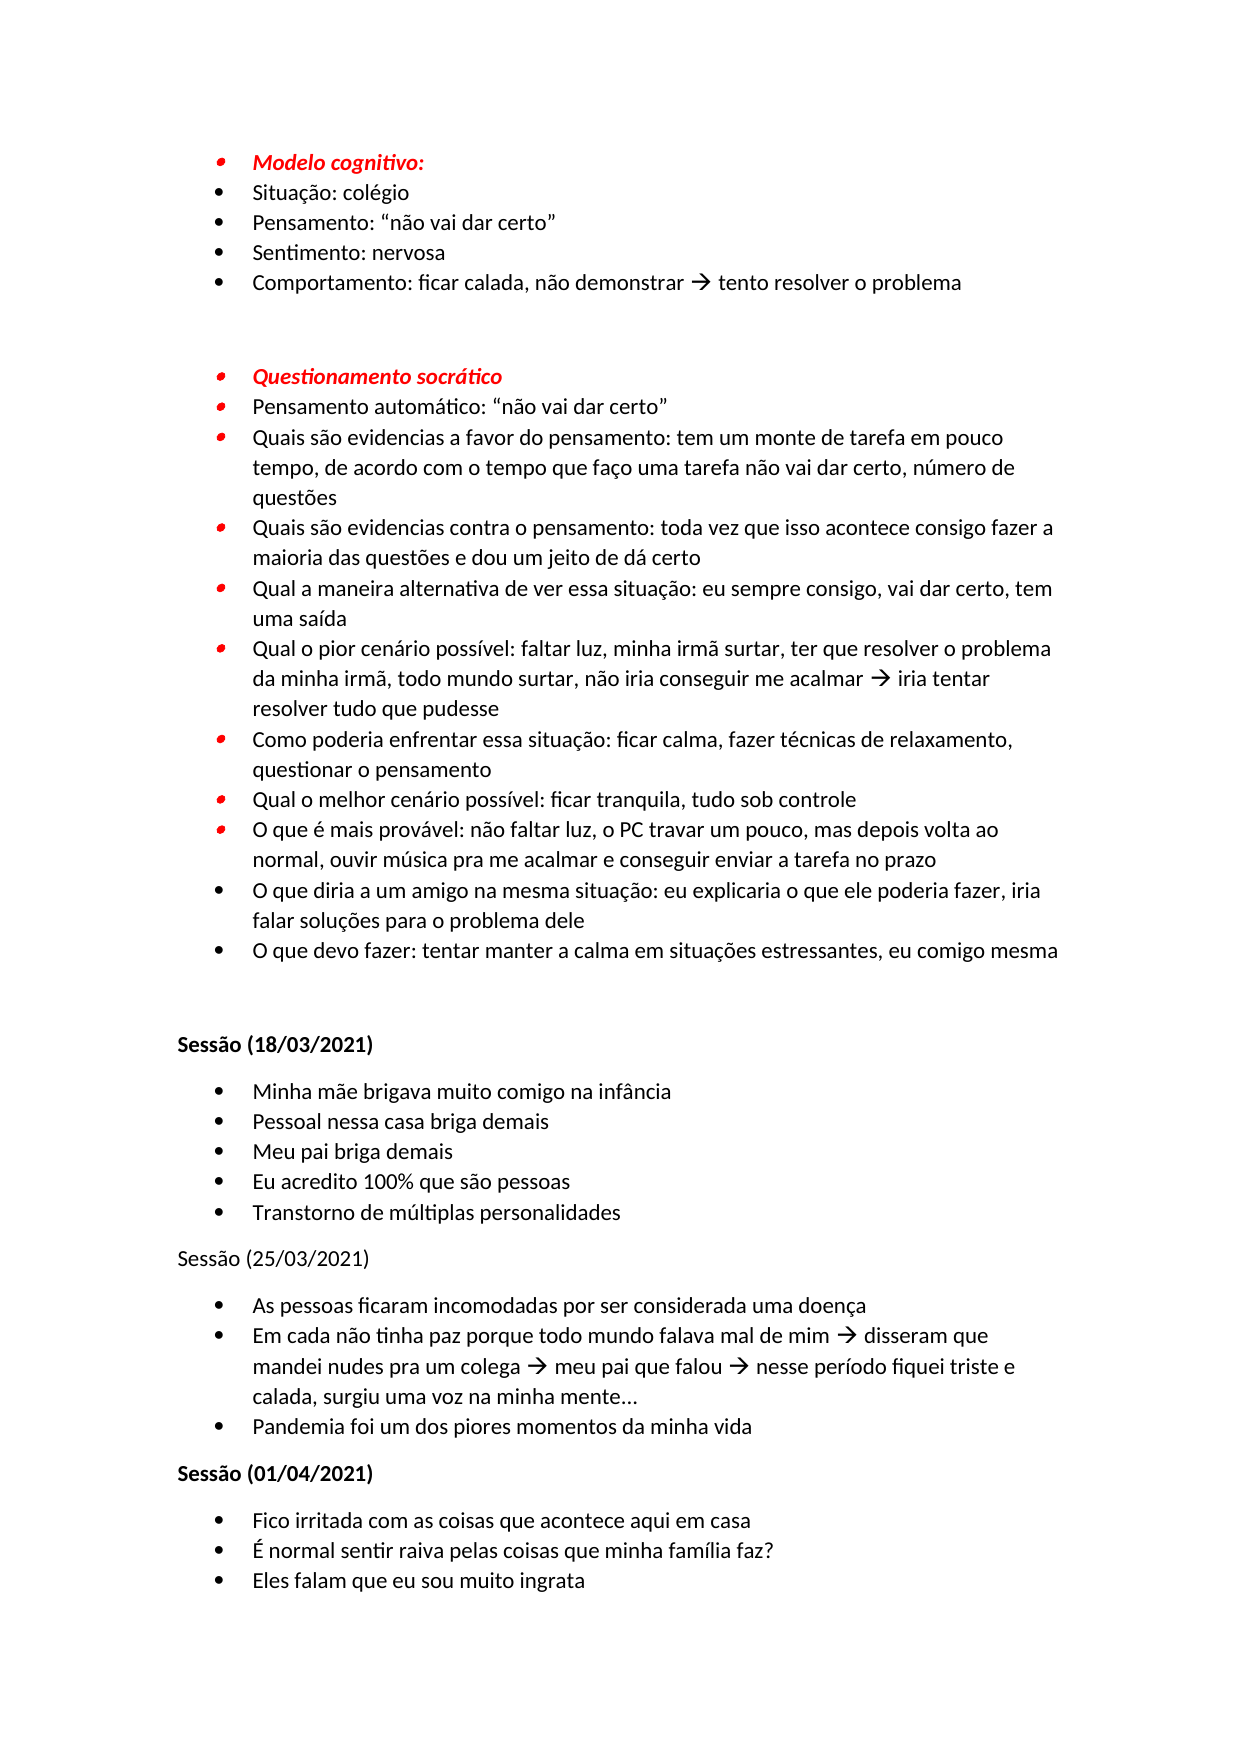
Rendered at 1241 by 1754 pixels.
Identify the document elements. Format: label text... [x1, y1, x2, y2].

list O que é mais provável: não faltar luz, o PC travar um pouco, mas depois volta ao normal, ouvir música pra me acalmar e conseguir enviar a tarefa no prazo [215, 815, 1063, 873]
list Comportamento: ficar calada, não demonstrar tento resolver o problema [215, 268, 1063, 296]
list Fico irritada com as coisas que acontece aqui em casa [215, 1506, 1063, 1534]
list É normal sentir raiva pelas coisas que minha família faz? [215, 1536, 1063, 1564]
list Pensamento automático: “não vai dar certo” [215, 392, 1063, 420]
list Transtorno de múltiplas personalidades [215, 1198, 1063, 1226]
list Minha mãe brigava muito comigo na infância [215, 1077, 1063, 1105]
list O que diria a um amigo na mesma situação: eu explicaria o que ele poderia fazer, iria falar soluções para o problema dele [215, 876, 1063, 934]
list Em cada não tinha paz porque todo mundo falava mal de mim disseram que mandei nudes pra um colega meu pai que falou nesse período fiquei triste e calada, surgiu uma voz na minha mente... [215, 1322, 1063, 1410]
list Situação: colégio [215, 178, 1063, 206]
list Quais são evidencias a favor do pensamento: tem um monte de tarefa em pouco tempo, de acordo com o tempo que faço uma tarefa não vai dar certo, número de questões [215, 423, 1063, 511]
list Quais são evidencias contra o pensamento: toda vez que isso acontece consigo fazer a maioria das questões e dou um jeito de dá certo [215, 513, 1063, 571]
list Qual o pior cenário possível: faltar luz, minha irmã surtar, ter que resolver o problema da minha irmã, todo mundo surtar, não iria conseguir me acalmar iria tentar resolver tudo que pudesse [215, 634, 1063, 722]
list Pessoal nessa casa briga demais [215, 1107, 1063, 1135]
list Qual o melhor cenário possível: ficar tranquila, tudo sob controle [215, 785, 1063, 813]
text Sessão (01/04/2021) [177, 1459, 1063, 1487]
list Sentimento: nervosa [215, 238, 1063, 266]
list Como poderia enfrentar essa situação: ficar calma, fazer técnicas de relaxamento, questionar o pensamento [215, 725, 1063, 783]
list Questionamento socrático [215, 362, 1063, 390]
list Modelo cognitivo: [215, 148, 1063, 176]
list Eles falam que eu sou muito ingrata [215, 1566, 1063, 1594]
list Qual a maneira alternativa de ver essa situação: eu sempre consigo, vai dar certo, tem uma saída [215, 574, 1063, 632]
text Sessão (25/03/2021) [177, 1244, 1063, 1272]
list O que devo fazer: tentar manter a calma em situações estressantes, eu comigo mesma [215, 936, 1063, 964]
list Pensamento: “não vai dar certo” [215, 208, 1063, 236]
text Sessão (18/03/2021) [177, 1030, 1063, 1058]
list Eu acredito 100% que são pessoas [215, 1167, 1063, 1195]
list Meu pai briga demais [215, 1137, 1063, 1165]
list Pandemia foi um dos piores momentos da minha vida [215, 1412, 1063, 1440]
list As pessoas ficaram incomodadas por ser considerada uma doença [215, 1291, 1063, 1319]
